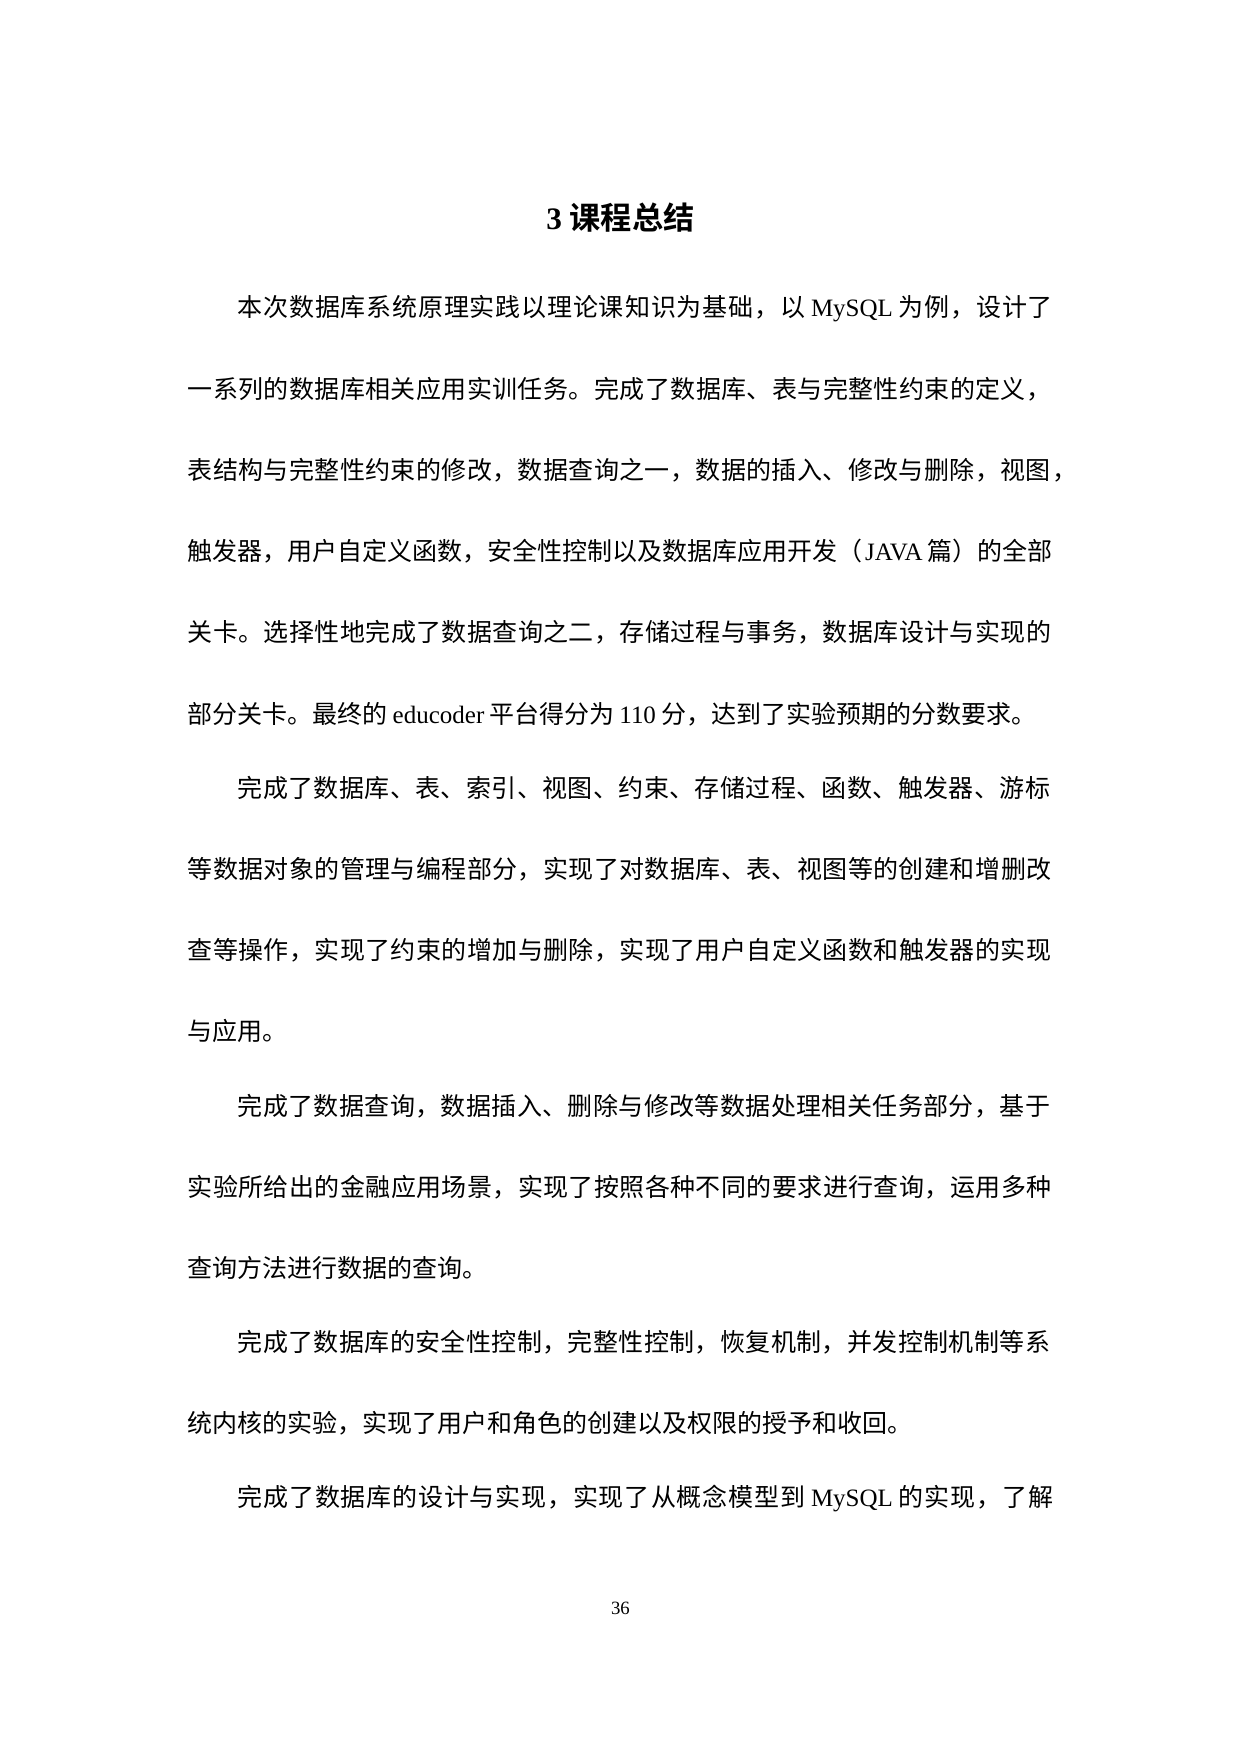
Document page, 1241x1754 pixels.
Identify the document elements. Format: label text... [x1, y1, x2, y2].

text 本次数据库系统原理实践以理论课知识为基础，以MySQL为例，设计了一系列的数据库相关应用实训任务。完成了数据库、表与完整性约束的定义，表结构与完整性约束的修改，数据查询之一，数据的插入、修改与删除，视图，触发器，用户自定义函数，安全性控制以及数据库应用开发（JAVA篇）的全部关卡。选择性地完成了数据查询之二，存储过程与事务，数据库设计与实现的部分关卡。最终的educoder平台得分为110分，达到了实验预期的分数要求。 [187, 273, 1053, 745]
subtitle 3 课程总结 [187, 183, 1053, 248]
text 完成了数据库、表、索引、视图、约束、存储过程、函数、触发器、游标等数据对象的管理与编程部分，实现了对数据库、表、视图等的创建和增删改查等操作，实现了约束的增加与删除，实现了用户自定义函数和触发器的实现与应用。 [187, 754, 1053, 1062]
text 完成了数据查询，数据插入、删除与修改等数据处理相关任务部分，基于实验所给出的金融应用场景，实现了按照各种不同的要求进行查询，运用多种查询方法进行数据的查询。 [187, 1072, 1053, 1299]
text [187, 1463, 1053, 1528]
text 完成了数据库的安全性控制，完整性控制，恢复机制，并发控制机制等系统内核的实验，实现了用户和角色的创建以及权限的授予和收回。 [187, 1308, 1053, 1454]
